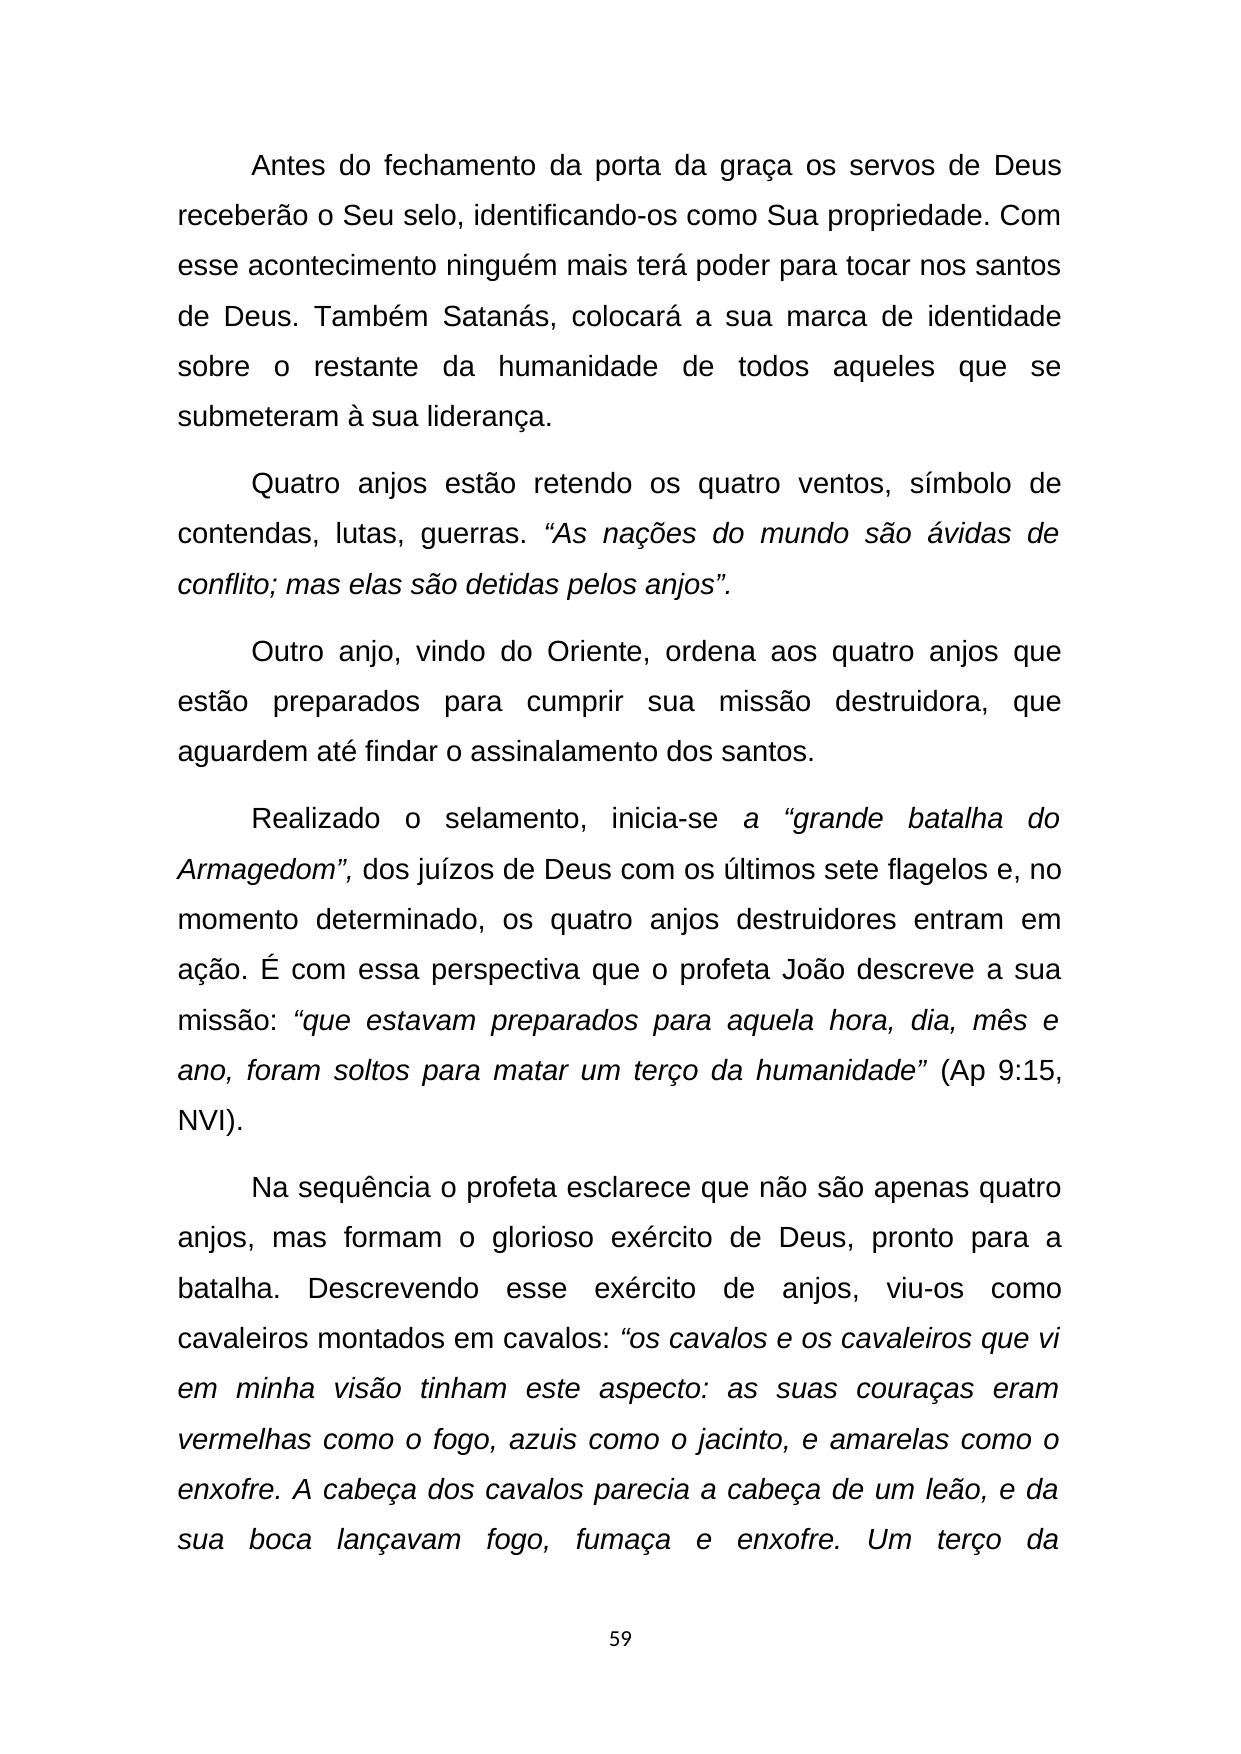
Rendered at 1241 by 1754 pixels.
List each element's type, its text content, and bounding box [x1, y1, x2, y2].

text Realizado o selamento, inicia-se a “grande batalha do Armagedom”, dos juízos de Deus com os últimos sete flagelos e, no momento determinado, os quatro anjos destruidores entram em ação. É com essa perspectiva que o profeta João descreve a sua missão: “que estavam preparados para aquela hora, dia, mês e ano, foram soltos para matar um terço da humanidade” (Ap 9:15, NVI). [177, 801, 1063, 1137]
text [177, 1170, 1063, 1556]
text Quatro anjos estão retendo os quatro ventos, símbolo de contendas, lutas, guerras. “As nações do mundo são ávidas de conflito; mas elas são detidas pelos anjos”. [177, 466, 1063, 600]
text Antes do fechamento da porta da graça os servos de Deus receberão o Seu selo, identificando-os como Sua propriedade. Com esse acontecimento ninguém mais terá poder para tocar nos santos de Deus. Também Satanás, colocará a sua marca de identidade sobre o restante da humanidade de todos aqueles que se submeteram à sua liderança. [177, 148, 1063, 433]
text Outro anjo, vindo do Oriente, ordena aos quatro anjos que estão preparados para cumprir sua missão destruidora, que aguardem até findar o assinalamento dos santos. [177, 634, 1063, 768]
